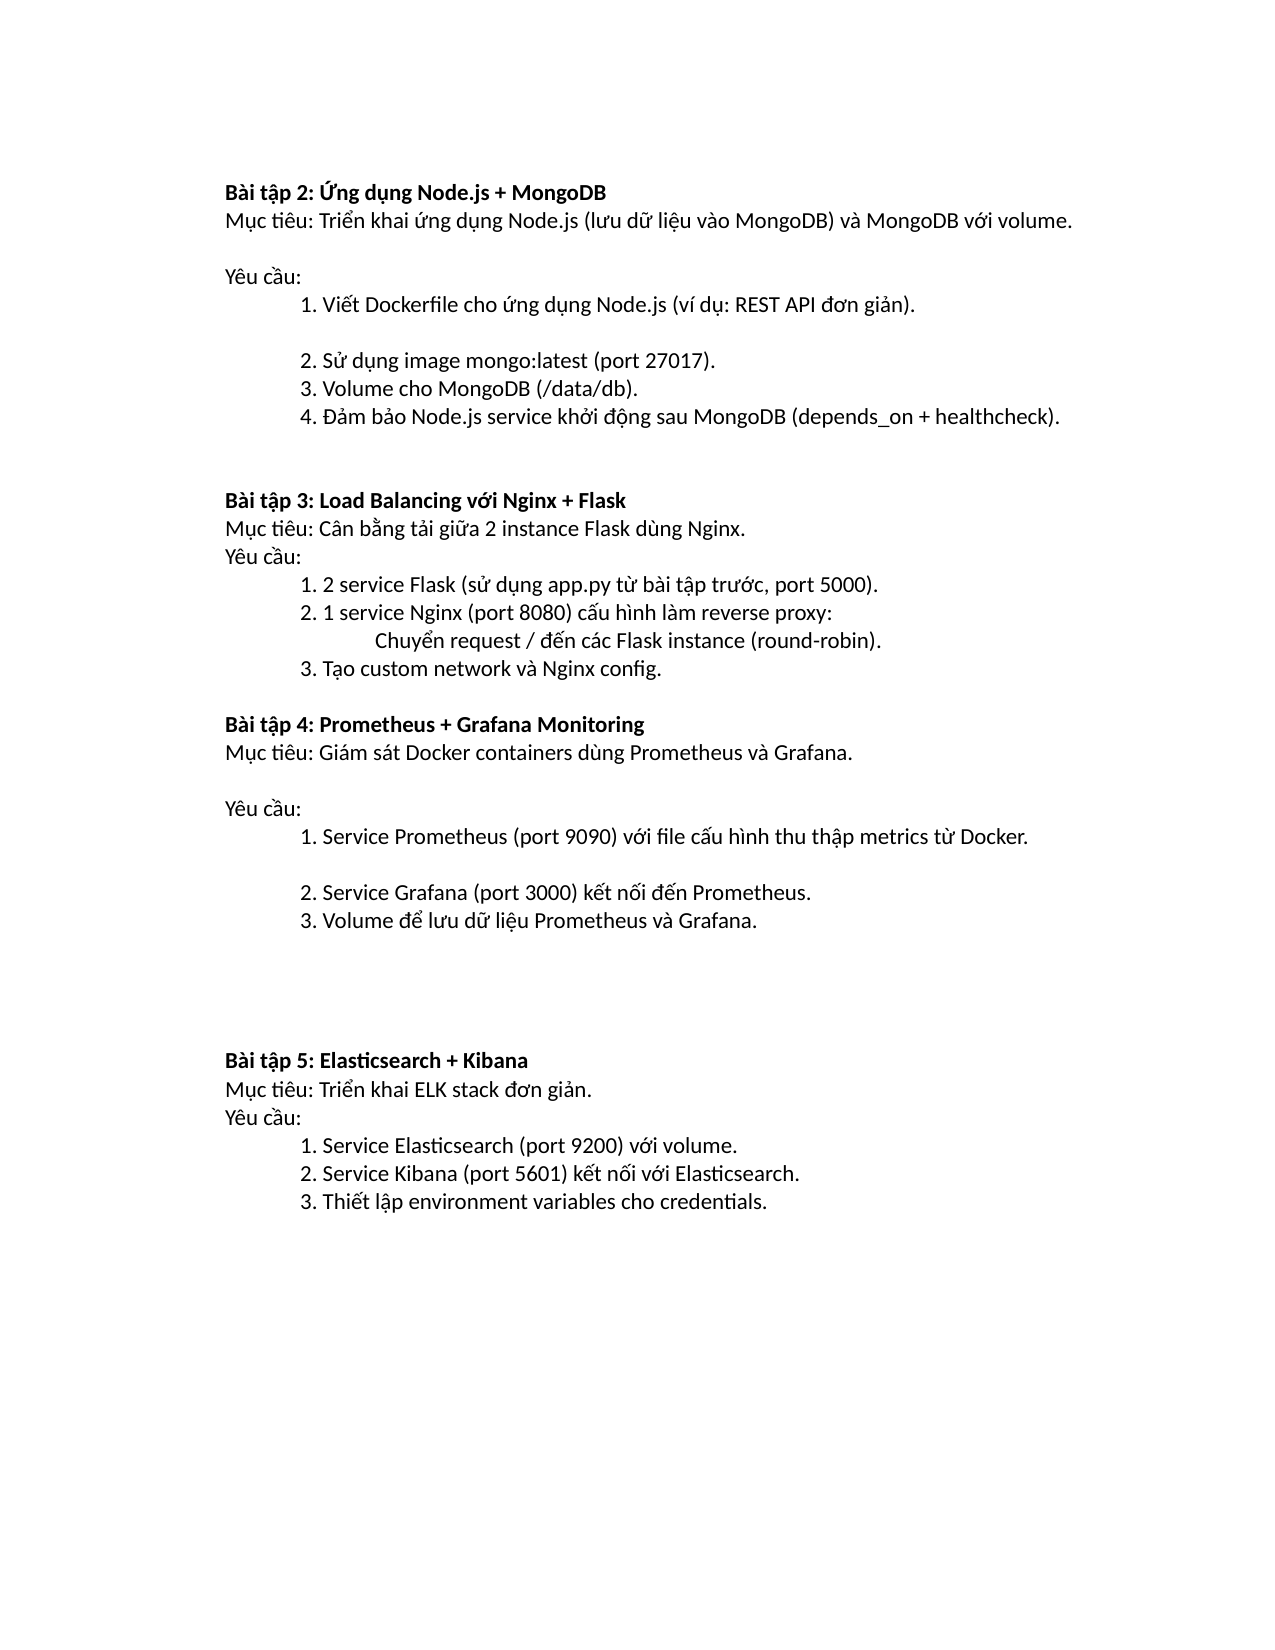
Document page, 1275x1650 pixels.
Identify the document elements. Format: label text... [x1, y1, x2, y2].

text 3. Thiết lập environment variables cho credentials. [150, 1187, 1125, 1215]
text Mục tiêu: Cân bằng tải giữa 2 instance Flask dùng Nginx. [150, 514, 1125, 542]
text Mục tiêu: Giám sát Docker containers dùng Prometheus và Grafana. [150, 738, 1125, 794]
text 3. Volume để lưu dữ liệu Prometheus và Grafana. [150, 907, 1125, 934]
text Chuyển request / đến các Flask instance (round-robin). [150, 626, 1125, 654]
text 3. Tạo custom network và Nginx config. [150, 654, 1125, 682]
text Mục tiêu: Triển khai ứng dụng Node.js (lưu dữ liệu vào MongoDB) và MongoDB với volume. [150, 206, 1125, 262]
text 1. Viết Dockerfile cho ứng dụng Node.js (ví dụ: REST API đơn giản). [150, 290, 1125, 346]
text 1. Service Elasticsearch (port 9200) với volume. [150, 1131, 1125, 1159]
text 1. Service Prometheus (port 9090) với file cấu hình thu thập metrics từ Docker. [150, 822, 1125, 878]
text Yêu cầu: [150, 262, 1125, 290]
text Yêu cầu: [150, 1103, 1125, 1131]
text Yêu cầu: [150, 794, 1125, 822]
text 3. Volume cho MongoDB (/data/db). [150, 374, 1125, 402]
text 4. Đảm bảo Node.js service khởi động sau MongoDB (depends_on + healthcheck). [150, 402, 1125, 458]
text 2. Service Grafana (port 3000) kết nối đến Prometheus. [150, 878, 1125, 907]
text Yêu cầu: [150, 542, 1125, 570]
text Bài tập 3: Load Balancing với Nginx + Flask [150, 486, 1125, 514]
text Bài tập 4: Prometheus + Grafana Monitoring [150, 710, 1125, 738]
text 2. Service Kibana (port 5601) kết nối với Elasticsearch. [150, 1159, 1125, 1187]
text Bài tập 2: Ứng dụng Node.js + MongoDB [150, 178, 1125, 206]
text 1. 2 service Flask (sử dụng app.py từ bài tập trước, port 5000). [150, 570, 1125, 598]
text Mục tiêu: Triển khai ELK stack đơn giản. [150, 1075, 1125, 1103]
text Bài tập 5: Elasticsearch + Kibana [150, 1047, 1125, 1075]
text 2. Sử dụng image mongo:latest (port 27017). [150, 346, 1125, 374]
text 2. 1 service Nginx (port 8080) cấu hình làm reverse proxy: [150, 598, 1125, 626]
